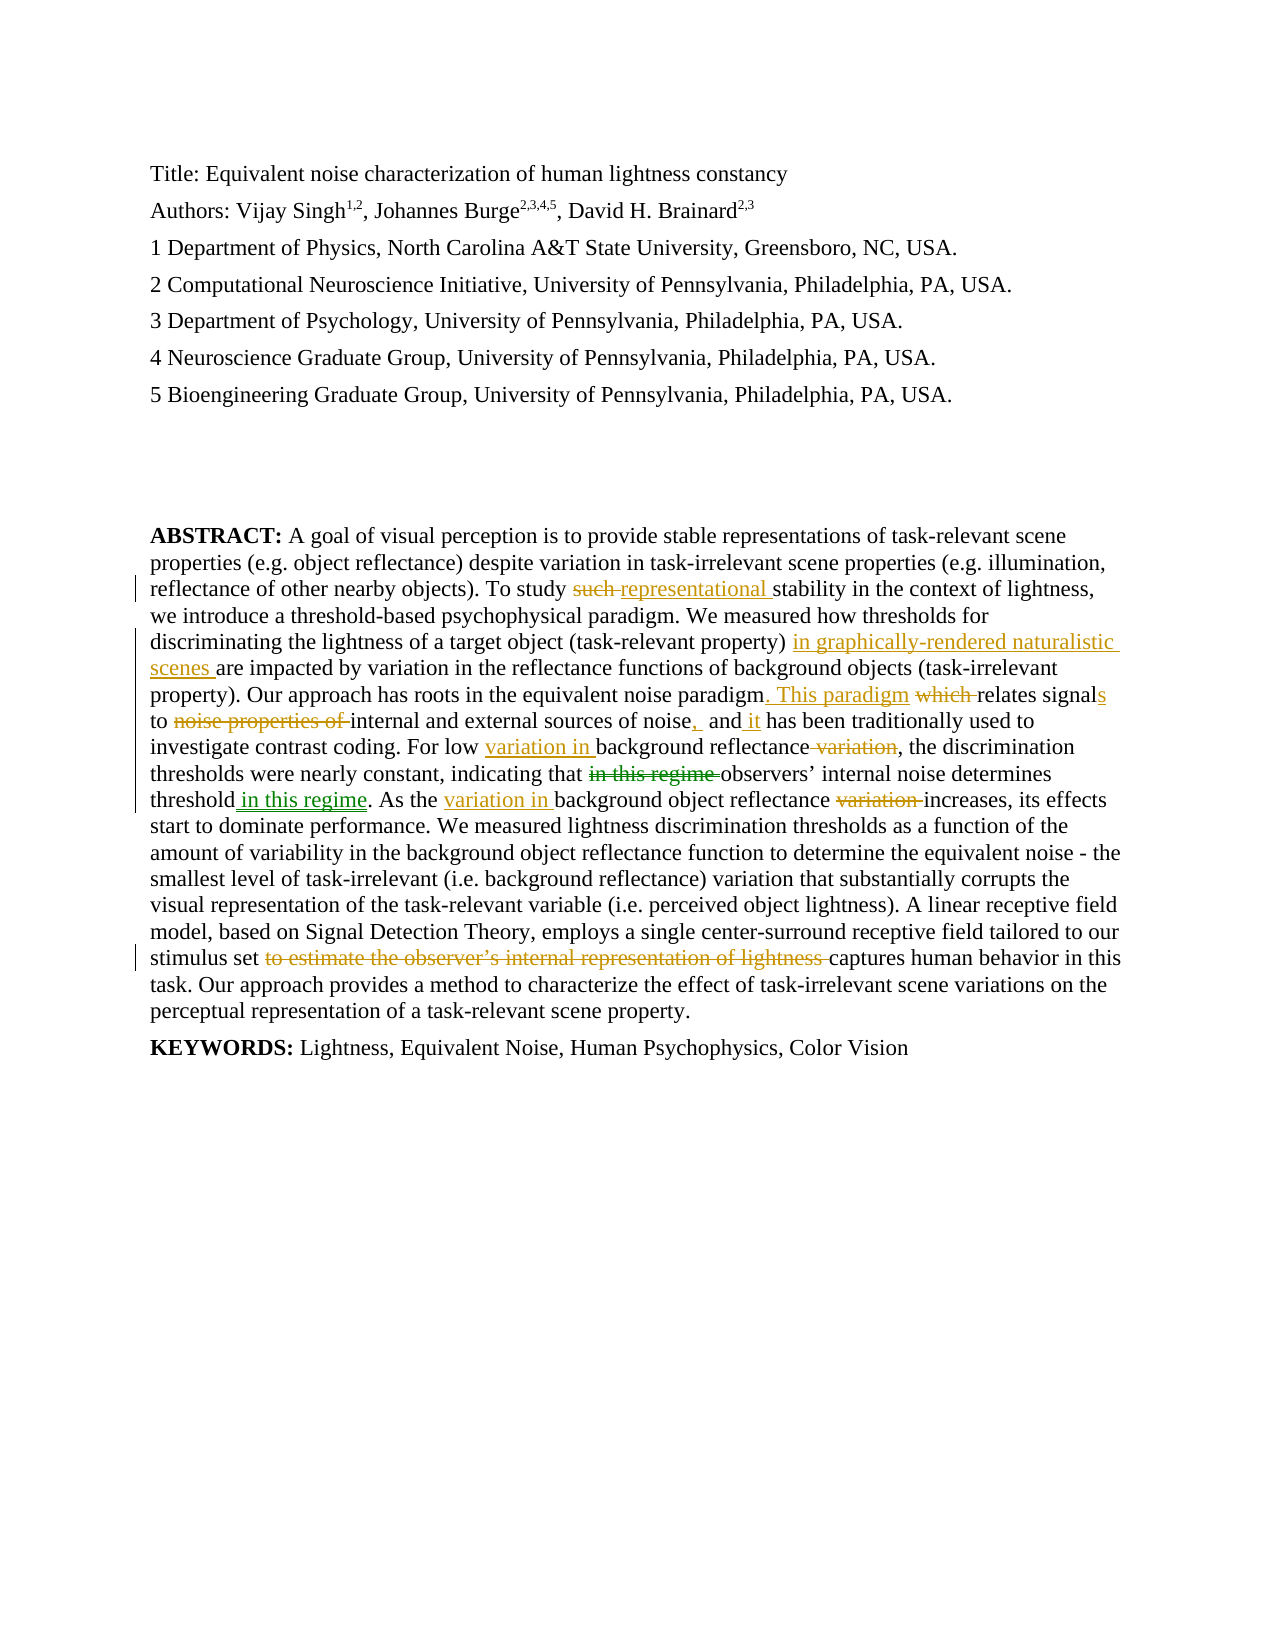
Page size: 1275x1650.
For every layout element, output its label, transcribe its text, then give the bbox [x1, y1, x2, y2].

text ABSTRACT: A goal of visual perception is to provide stable representations of task-relevant scene properties (e.g. object reflectance) despite variation in task-irrelevant scene properties (e.g. illumination, reflectance of other nearby objects). To study stability in the context of lightness, we introduce a threshold-based psychophysical paradigm. We measured how thresholds for discriminating the lightness of a target object (task-relevant property) are impacted by variation in the reflectance functions of background objects (task-irrelevant property). Our approach has roots in the equivalent noise paradigm relates signal to internal and external sources of noise and has been traditionally used to investigate contrast coding. For low background reflectance, the discrimination thresholds were nearly constant, indicating that observers’ internal noise determines threshold. As the background object reflectance increases, its effects start to dominate performance. We measured lightness discrimination thresholds as a function of the amount of variability in the background object reflectance function to determine the equivalent noise - the smallest level of task-irrelevant (i.e. background reflectance) variation that substantially corrupts the visual representation of the task-relevant variable (i.e. perceived object lightness). A linear receptive field model, based on Signal Detection Theory, employs a single center-surround receptive field tailored to our stimulus set captures human behavior in this task. Our approach provides a method to characterize the effect of task-irrelevant scene variations on the perceptual representation of a task-relevant scene property. [150, 491, 1125, 1023]
text 4 Neuroscience Graduate Group, University of Pennsylvania, Philadelphia, PA, USA. [150, 344, 1125, 371]
text 1 Department of Physics, North Carolina A&T State University, Greensboro, NC, USA. [150, 234, 1125, 260]
text 5 Bioengineering Graduate Group, University of Pennsylvania, Philadelphia, PA, USA. [150, 381, 1125, 407]
text Authors: Vijay Singh1,2, Johannes Burge2,3,4,5, David H. Brainard2,3 [150, 197, 1125, 223]
text Title: Equivalent noise characterization of human lightness constancy [150, 160, 1125, 187]
text 3 Department of Psychology, University of Pennsylvania, Philadelphia, PA, USA. [150, 307, 1125, 334]
text 2 Computational Neuroscience Initiative, University of Pennsylvania, Philadelphia, PA, USA. [150, 271, 1125, 297]
text KEYWORDS: Lightness, Equivalent Noise, Human Psychophysics, Color Vision [150, 1034, 1125, 1060]
